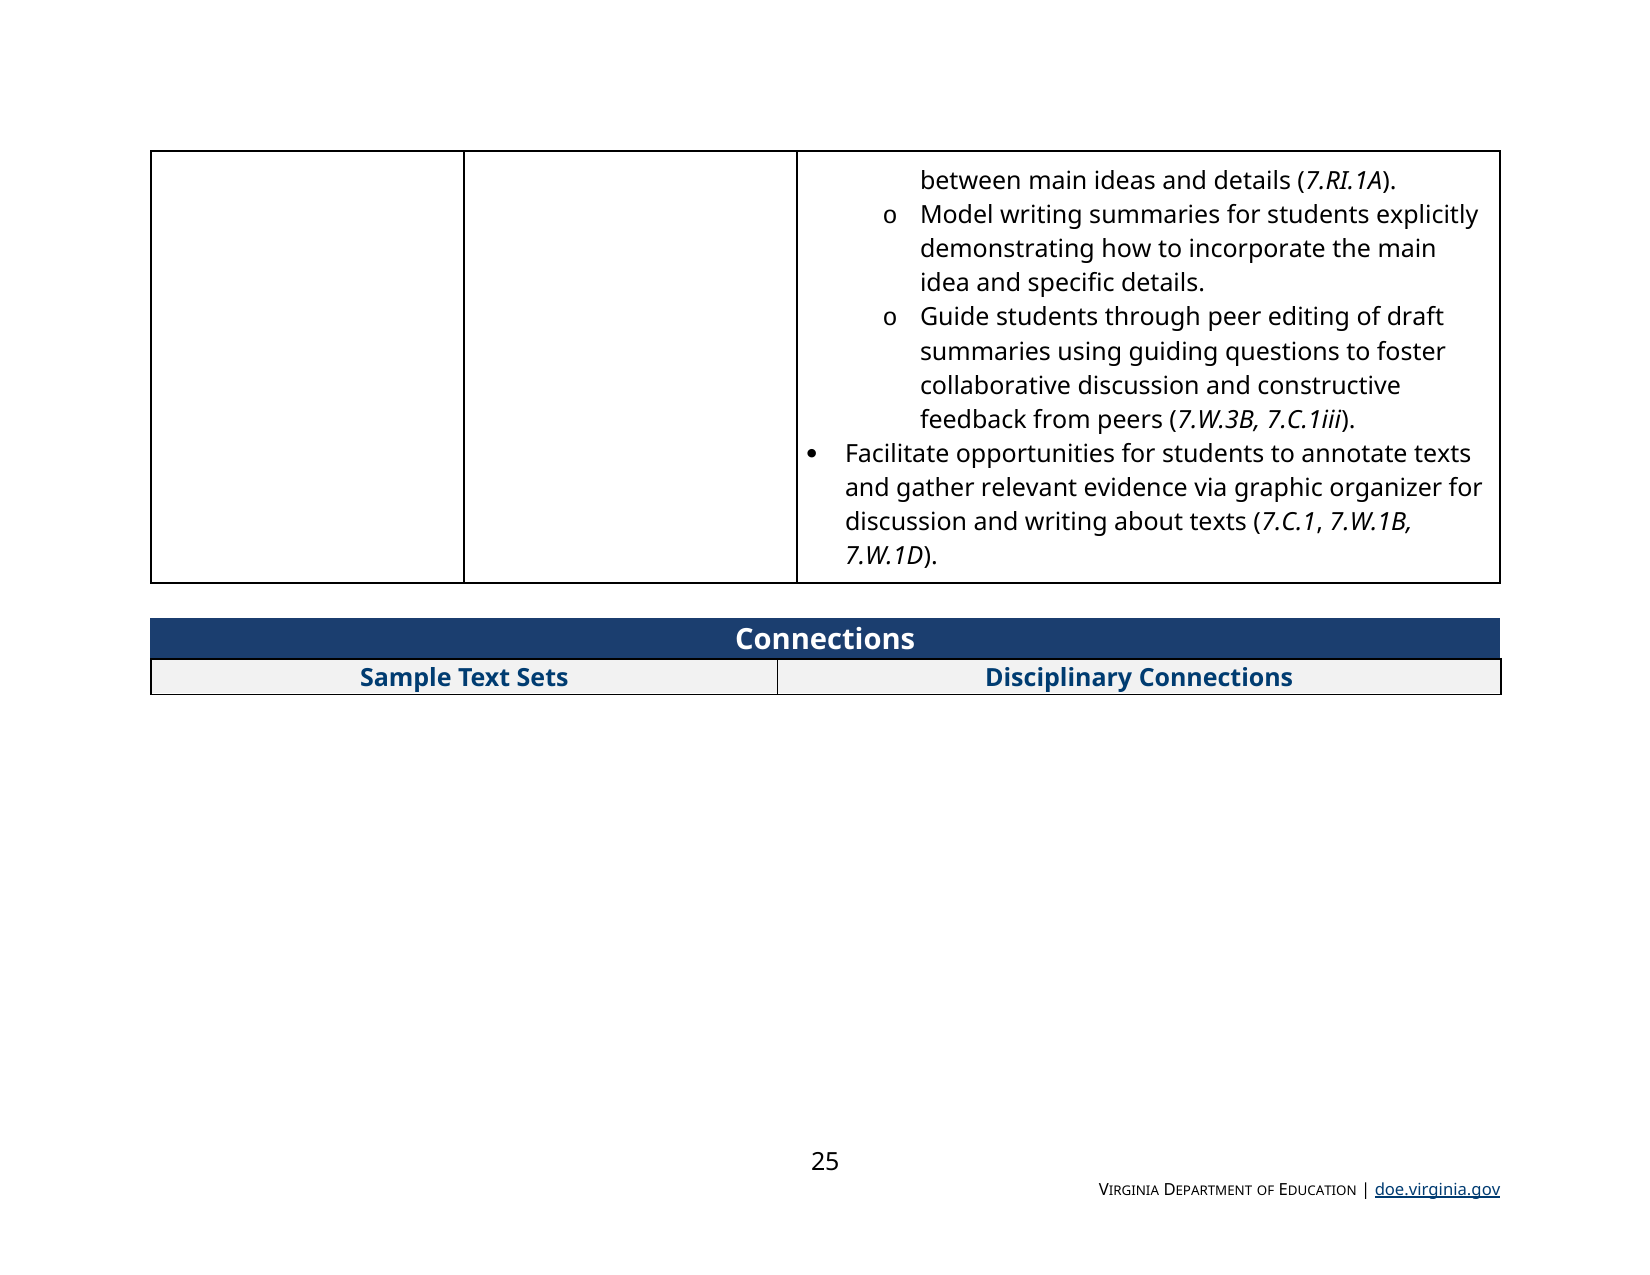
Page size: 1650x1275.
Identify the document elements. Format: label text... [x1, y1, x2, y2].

table_header Sample Text Sets [152, 660, 777, 693]
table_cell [465, 152, 796, 582]
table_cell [798, 152, 1499, 582]
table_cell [152, 152, 463, 582]
text Connections [150, 618, 1500, 658]
table_header Disciplinary Connections [778, 660, 1500, 693]
